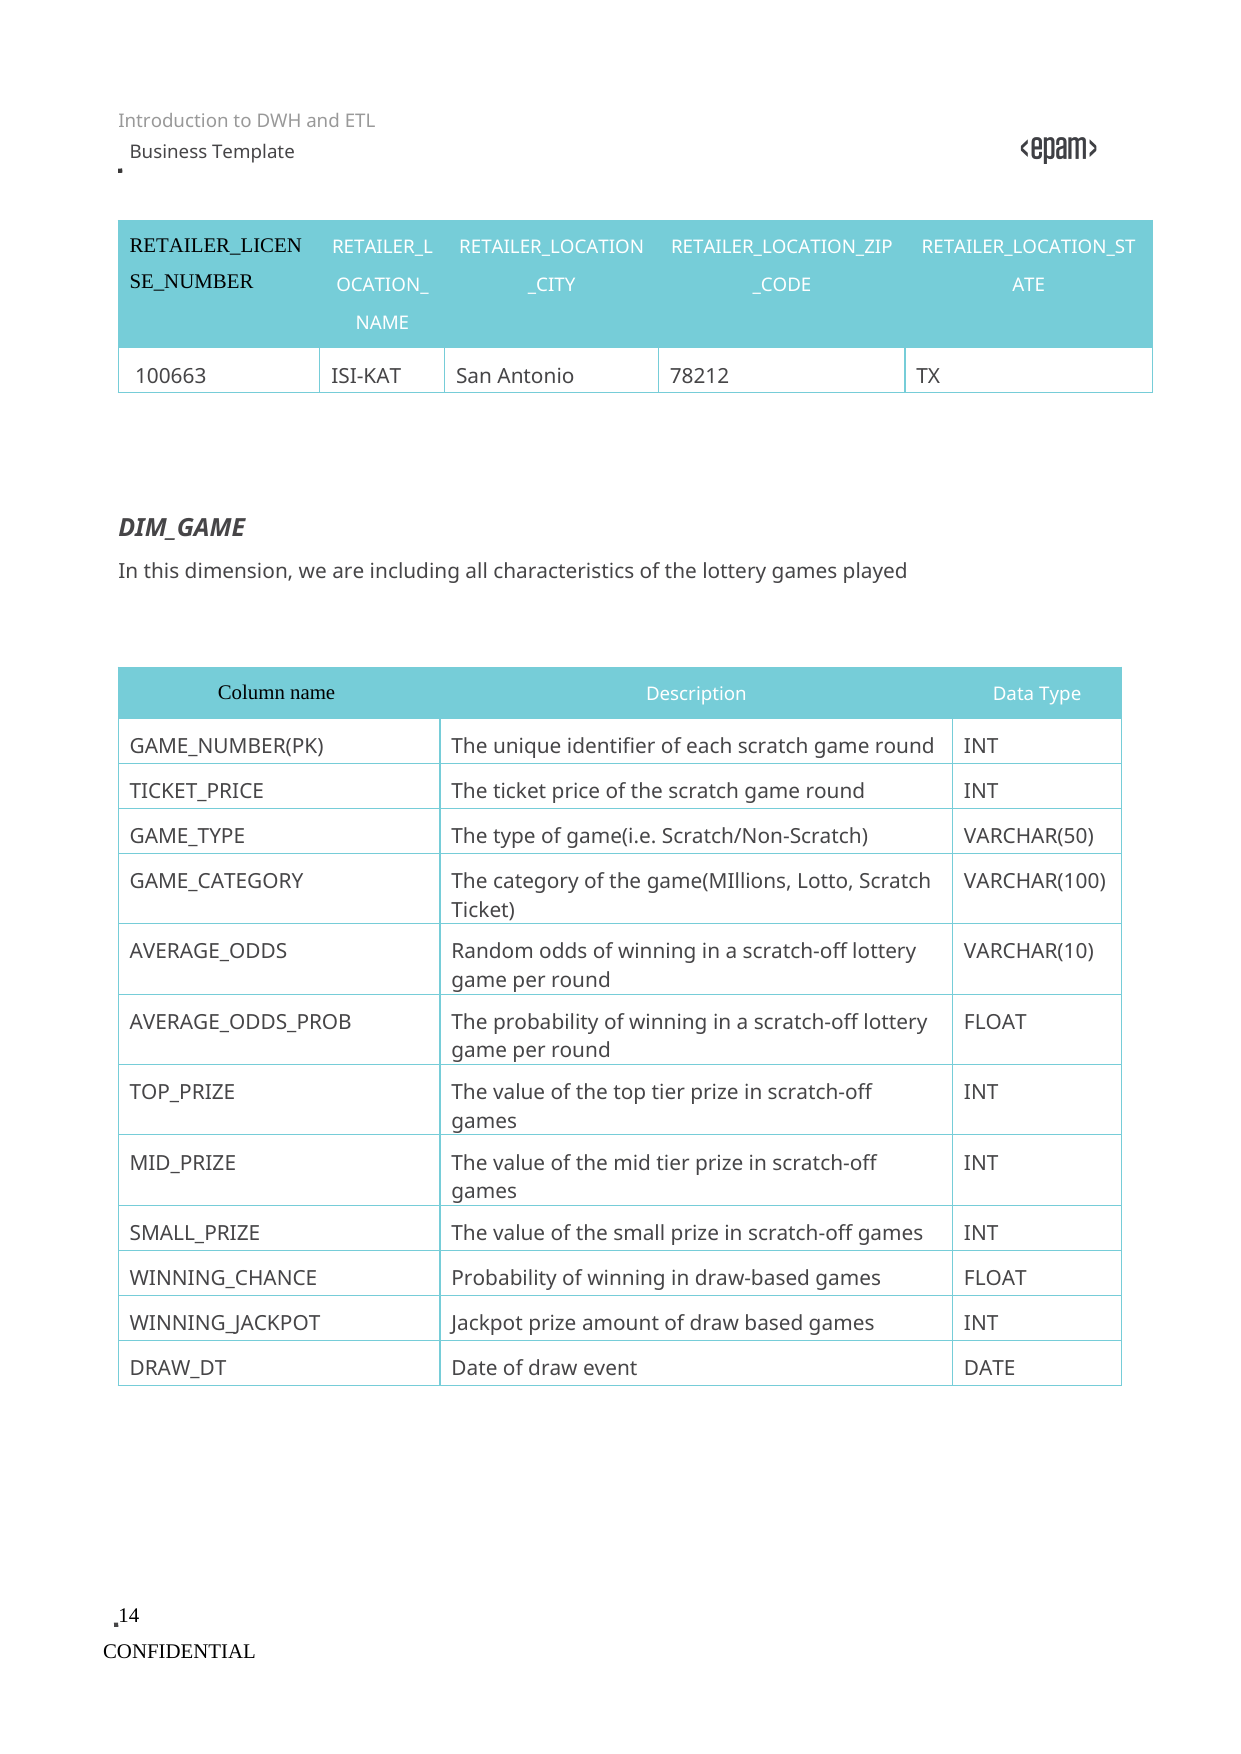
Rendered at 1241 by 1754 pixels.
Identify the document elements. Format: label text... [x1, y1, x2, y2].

picture [1020, 137, 1097, 164]
text In this dimension, we are including all characteristics of the lottery games played [118, 556, 1152, 585]
text DIM_GAME [118, 510, 1152, 544]
